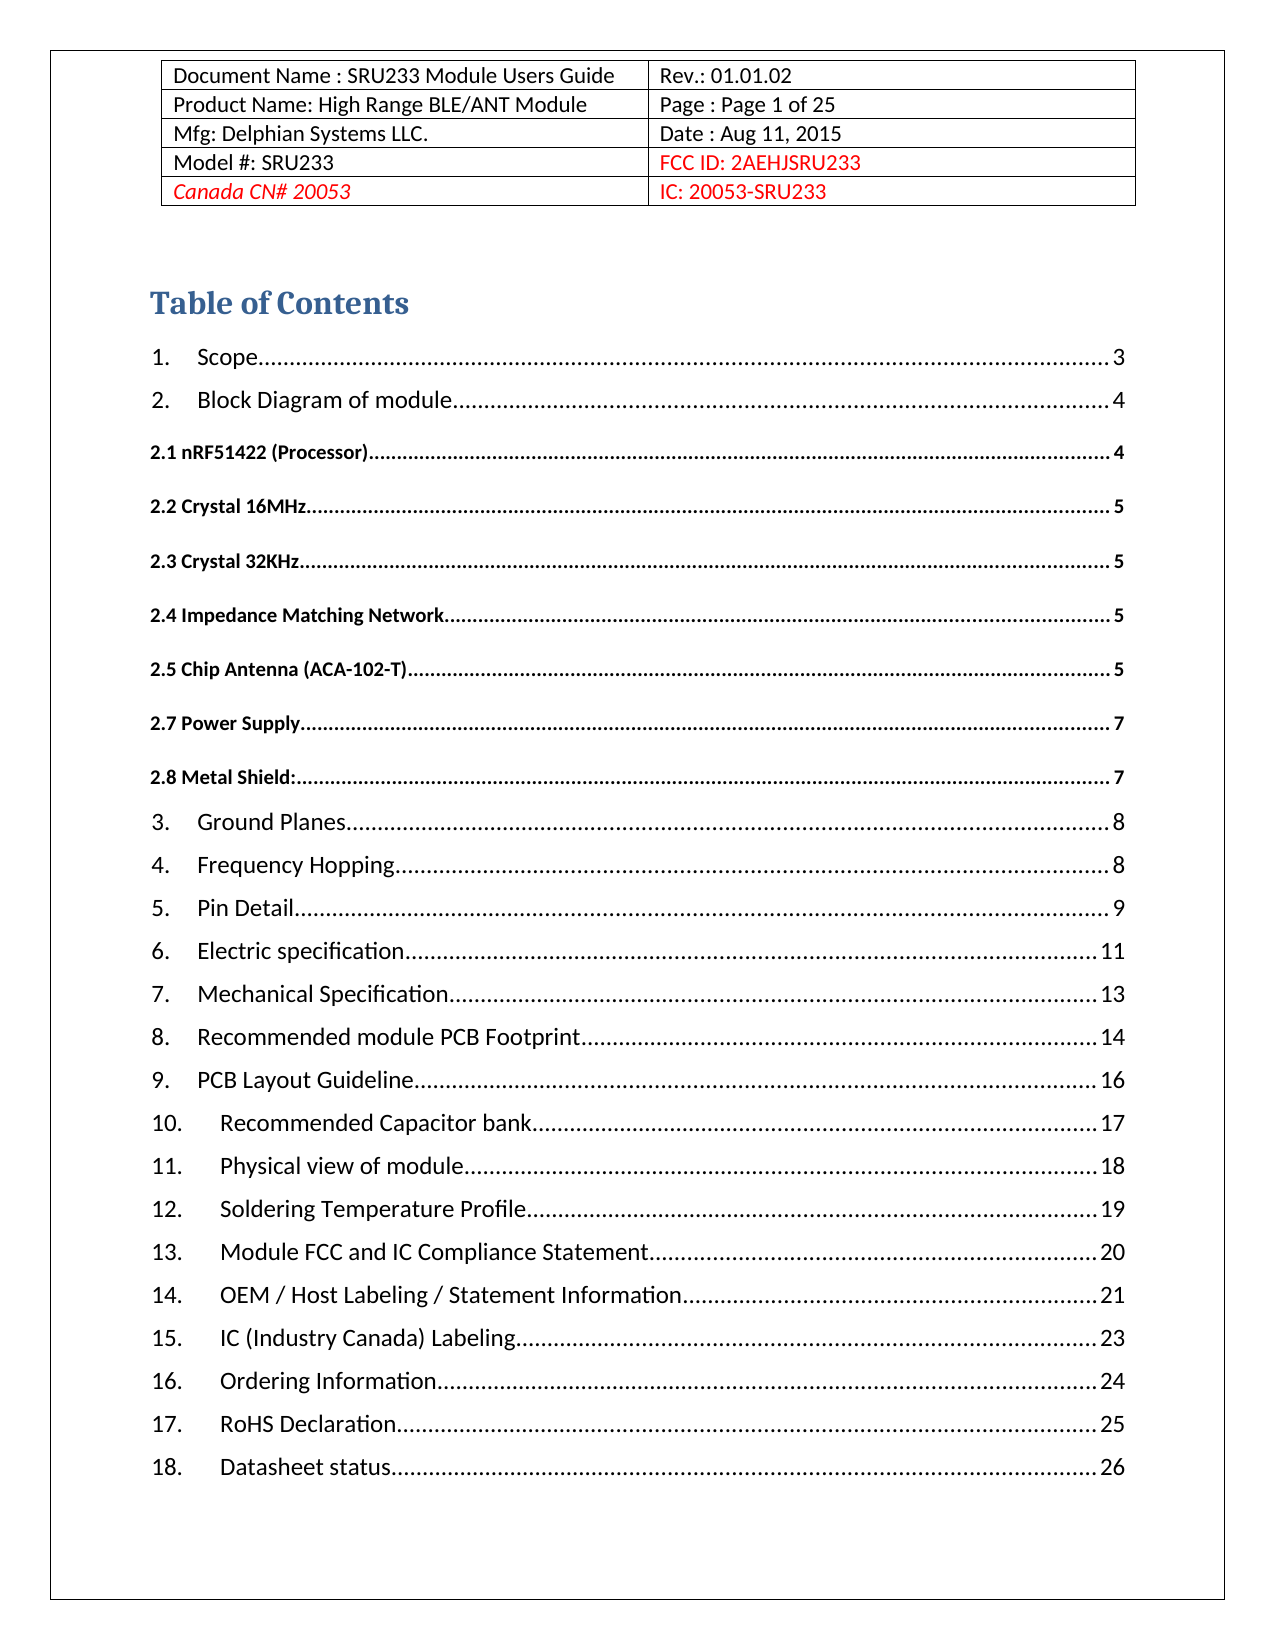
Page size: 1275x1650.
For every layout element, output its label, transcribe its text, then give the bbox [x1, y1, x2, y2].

text 18. Datasheet status 26 [150, 1451, 1125, 1482]
text 2.4 Impedance Matching Network 5 [150, 602, 1125, 627]
text 2.7 Power Supply 7 [150, 710, 1125, 736]
text 1. Scope 3 [150, 341, 1125, 371]
text 2.3 Crystal 32KHz 5 [150, 548, 1125, 573]
text 9. PCB Layout Guideline 16 [150, 1064, 1125, 1095]
text 8. Recommended module PCB Footprint 14 [150, 1021, 1125, 1052]
text 4. Frequency Hopping 8 [150, 849, 1125, 880]
text 16. Ordering Information 24 [150, 1365, 1125, 1396]
text 6. Electric specification 11 [150, 935, 1125, 966]
text 2. Block Diagram of module 4 [150, 384, 1125, 414]
text 2.5 Chip Antenna (ACA-102-T) 5 [150, 656, 1125, 682]
text 13. Module FCC and IC Compliance Statement 20 [150, 1236, 1125, 1267]
text 12. Soldering Temperature Profile 19 [150, 1193, 1125, 1224]
text 2.2 Crystal 16MHz 5 [150, 494, 1125, 519]
text 14. OEM / Host Labeling / Statement Information 21 [150, 1279, 1125, 1310]
text 10. Recommended Capacitor bank 17 [150, 1107, 1125, 1138]
text 15. IC (Industry Canada) Labeling 23 [150, 1322, 1125, 1353]
text 5. Pin Detail 9 [150, 892, 1125, 923]
text 11. Physical view of module 18 [150, 1150, 1125, 1181]
text 7. Mechanical Specification 13 [150, 978, 1125, 1009]
text 2.1 nRF51422 (Processor) 4 [150, 439, 1125, 465]
text 3. Ground Planes 8 [150, 806, 1125, 837]
text 17. RoHS Declaration 25 [150, 1408, 1125, 1439]
text 2.8 Metal Shield: 7 [150, 764, 1125, 790]
subtitle Table of Contents [150, 284, 1125, 323]
